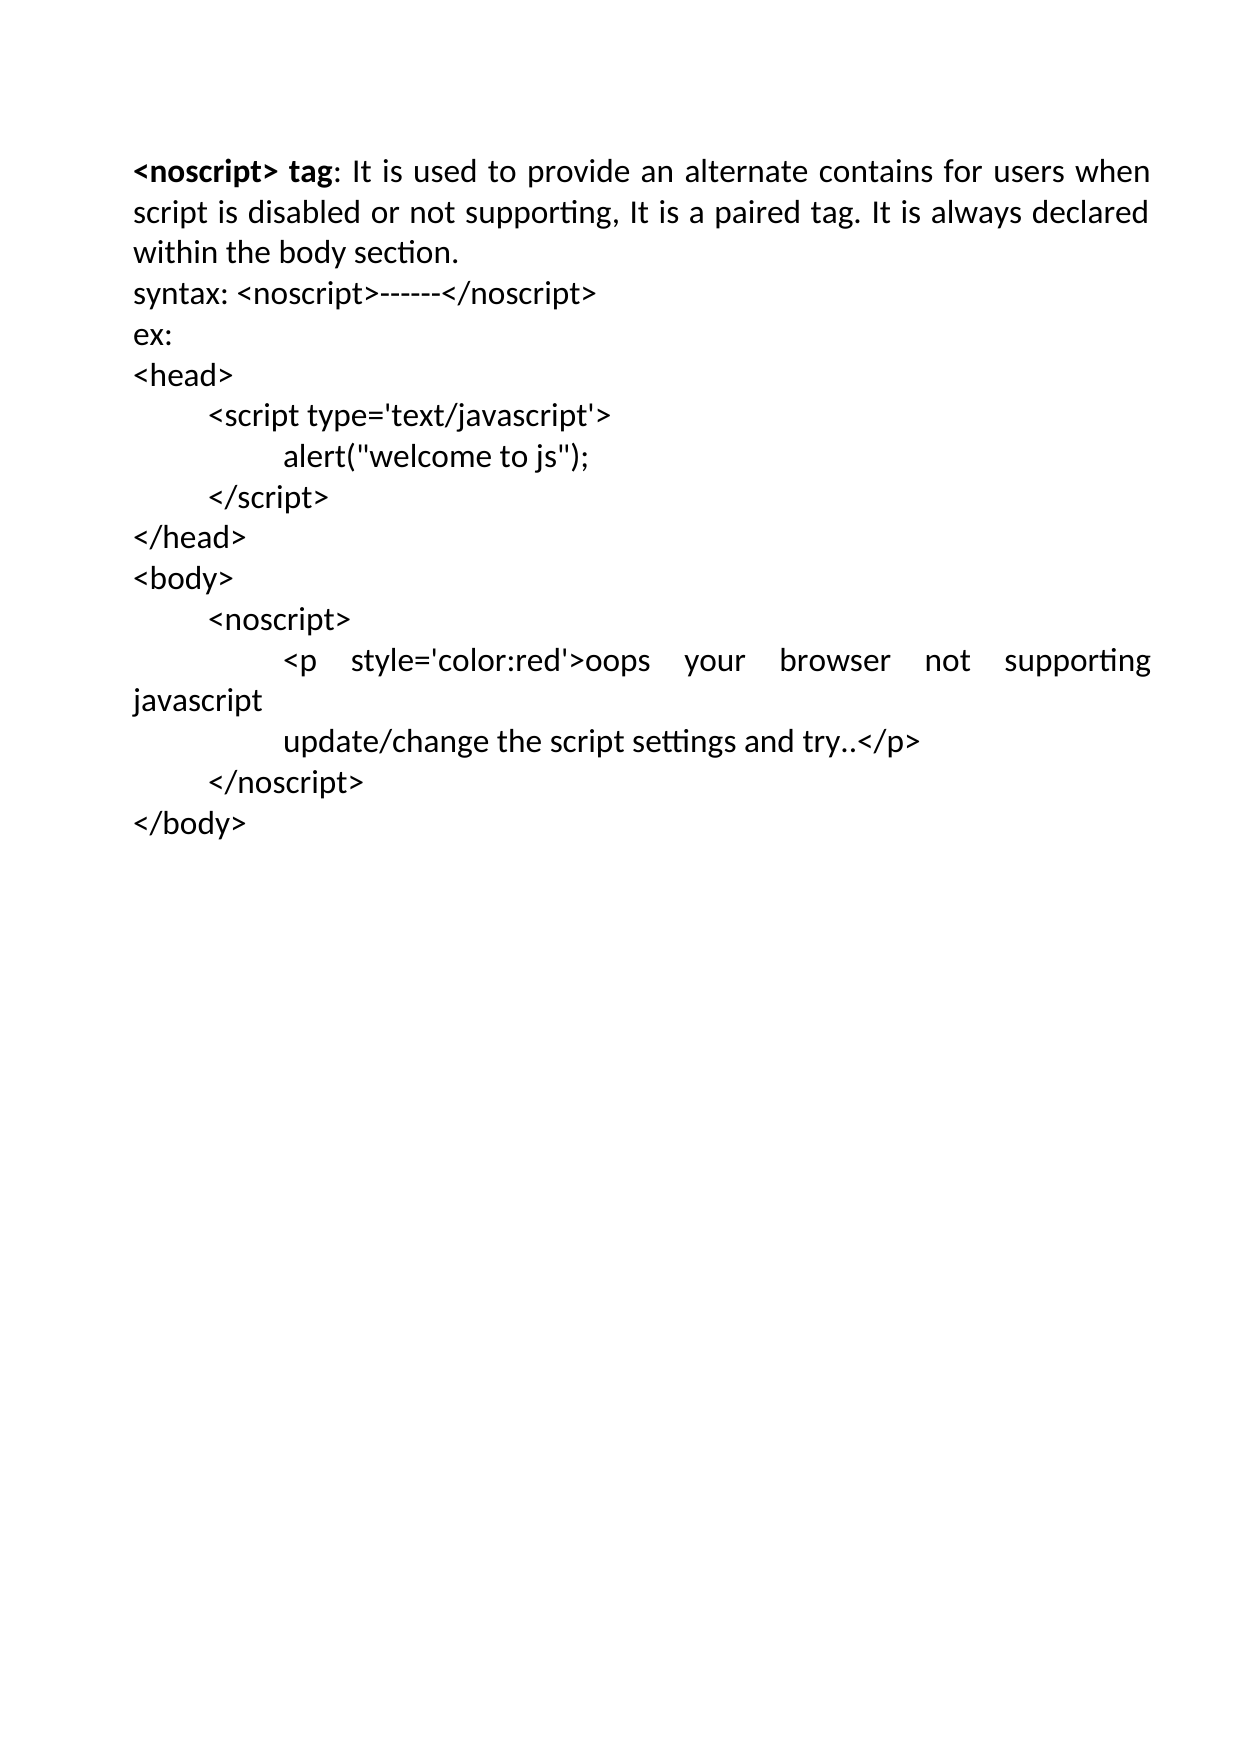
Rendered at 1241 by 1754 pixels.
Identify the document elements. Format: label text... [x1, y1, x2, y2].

text alert("welcome to js"); [133, 435, 1152, 476]
text syntax: <noscript>------</noscript> [133, 272, 1152, 313]
text <noscript> tag: It is used to provide an alternate contains for users when script is disabled or not supporting, It is a paired tag. It is always declared within the body section. [133, 150, 1152, 272]
text <p style='color:red'>oops your browser not supporting javascript [133, 639, 1152, 720]
text </script> [133, 476, 1152, 517]
text <script type='text/javascript'> [133, 394, 1152, 435]
text </noscript> [133, 761, 1152, 802]
text </body> [133, 802, 1152, 842]
text update/change the script settings and try..</p> [133, 720, 1152, 761]
text <head> [133, 354, 1152, 394]
text </head> [133, 517, 1152, 557]
text ex: [133, 313, 1152, 354]
text <noscript> [133, 598, 1152, 639]
text <body> [133, 557, 1152, 598]
